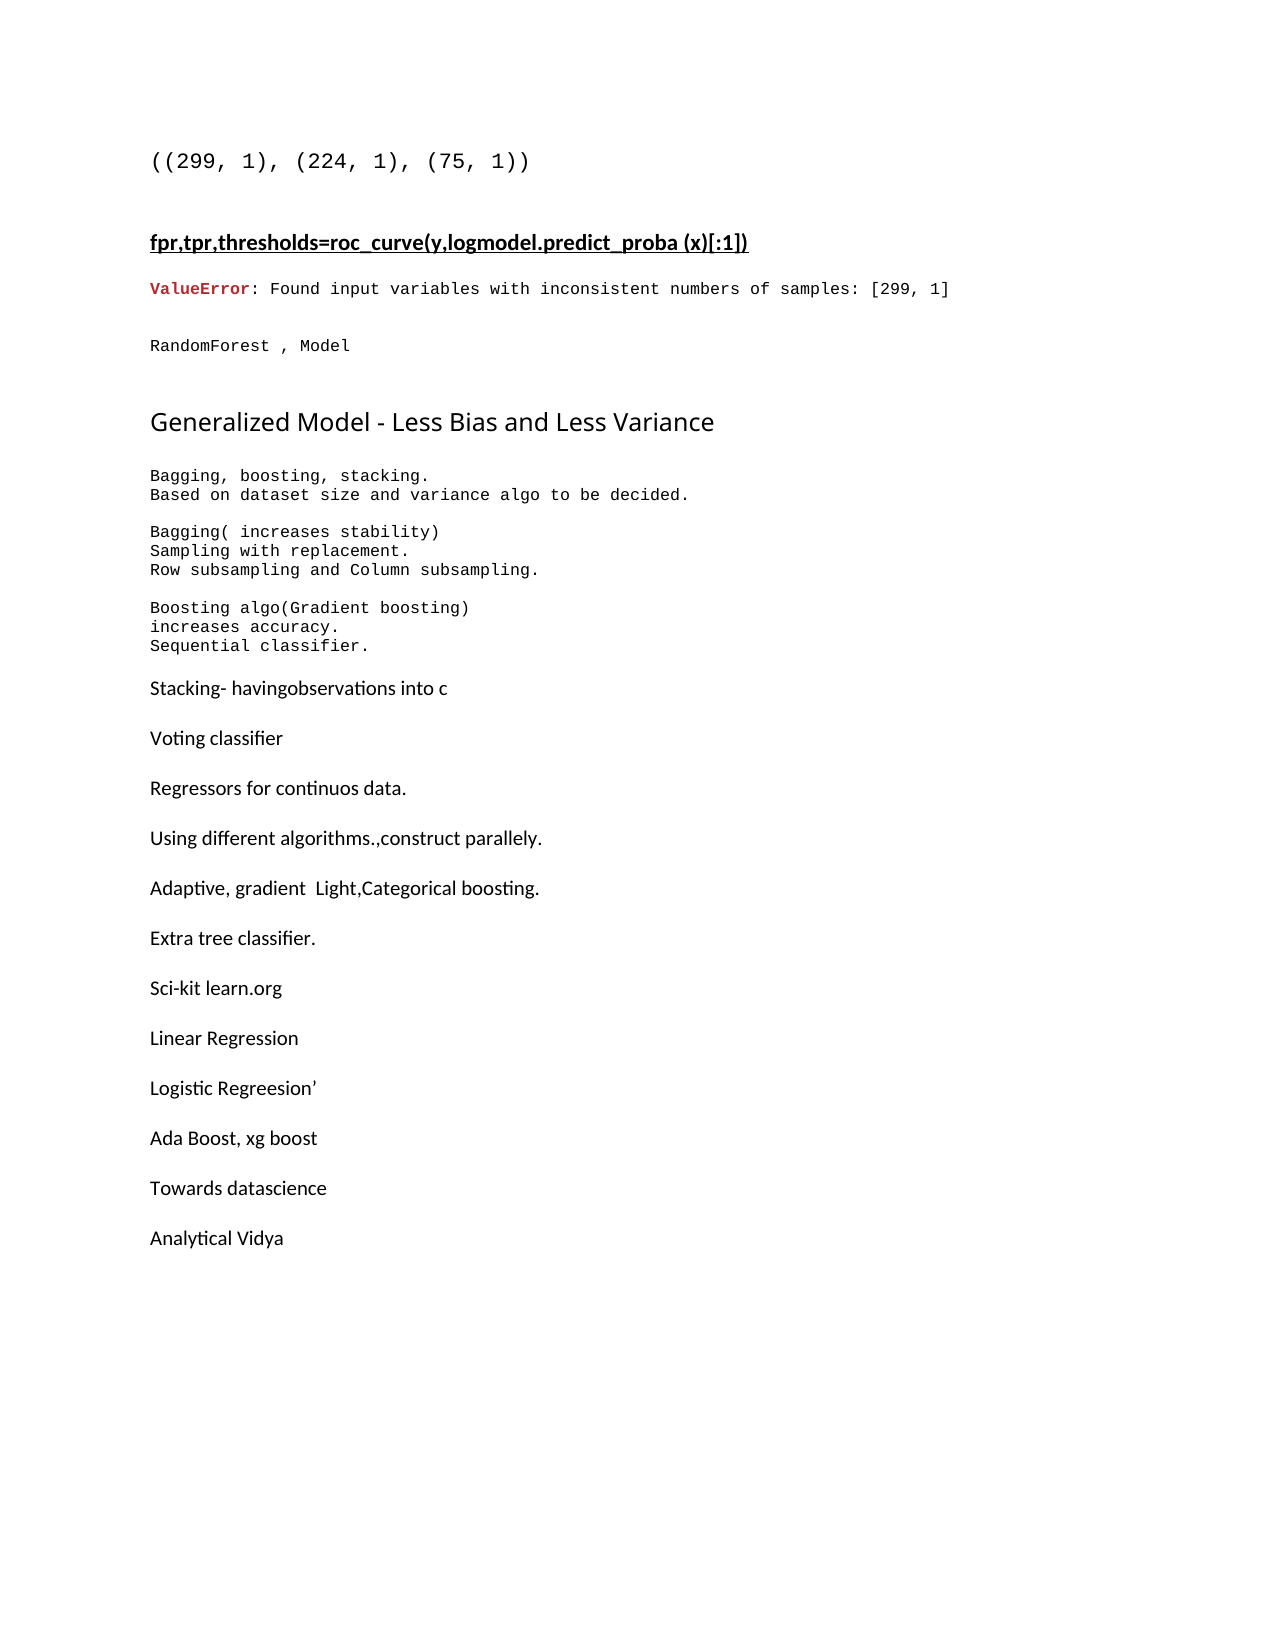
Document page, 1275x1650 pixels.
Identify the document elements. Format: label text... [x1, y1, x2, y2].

text Logistic Regreesion’ [150, 1075, 1125, 1100]
text ValueError: Found input variables with inconsistent numbers of samples: [299, 1] [150, 281, 1125, 300]
text fpr,tpr,thresholds=roc_curve(y,logmodel.predict_proba (x)[:1]) [150, 228, 1125, 256]
text Stacking- havingobservations into c [150, 675, 1125, 700]
text Sequential classifier. [150, 637, 1125, 656]
text Generalized Model - Less Bias and Less Variance [150, 404, 1125, 438]
text Bagging( increases stability) [150, 524, 1125, 543]
text Analytical Vidya [150, 1225, 1125, 1250]
text Extra tree classifier. [150, 925, 1125, 950]
text Boosting algo(Gradient boosting) [150, 599, 1125, 618]
text Based on dataset size and variance algo to be decided. [150, 486, 1125, 505]
text Voting classifier [150, 725, 1125, 750]
text Towards datascience [150, 1175, 1125, 1200]
text Regressors for continuos data. [150, 775, 1125, 800]
text increases accuracy. [150, 618, 1125, 637]
text Linear Regression [150, 1025, 1125, 1050]
text RandomForest , Model [150, 337, 1125, 356]
text ((299, 1), (224, 1), (75, 1)) [150, 150, 1125, 175]
text Using different algorithms.,construct parallely. [150, 825, 1125, 850]
text Sci-kit learn.org [150, 975, 1125, 1000]
text Adaptive, gradient Light,Categorical boosting. [150, 875, 1125, 900]
text Bagging, boosting, stacking. [150, 467, 1125, 486]
text Sampling with replacement. [150, 543, 1125, 562]
text Ada Boost, xg boost [150, 1125, 1125, 1150]
text Row subsampling and Column subsampling. [150, 562, 1125, 581]
